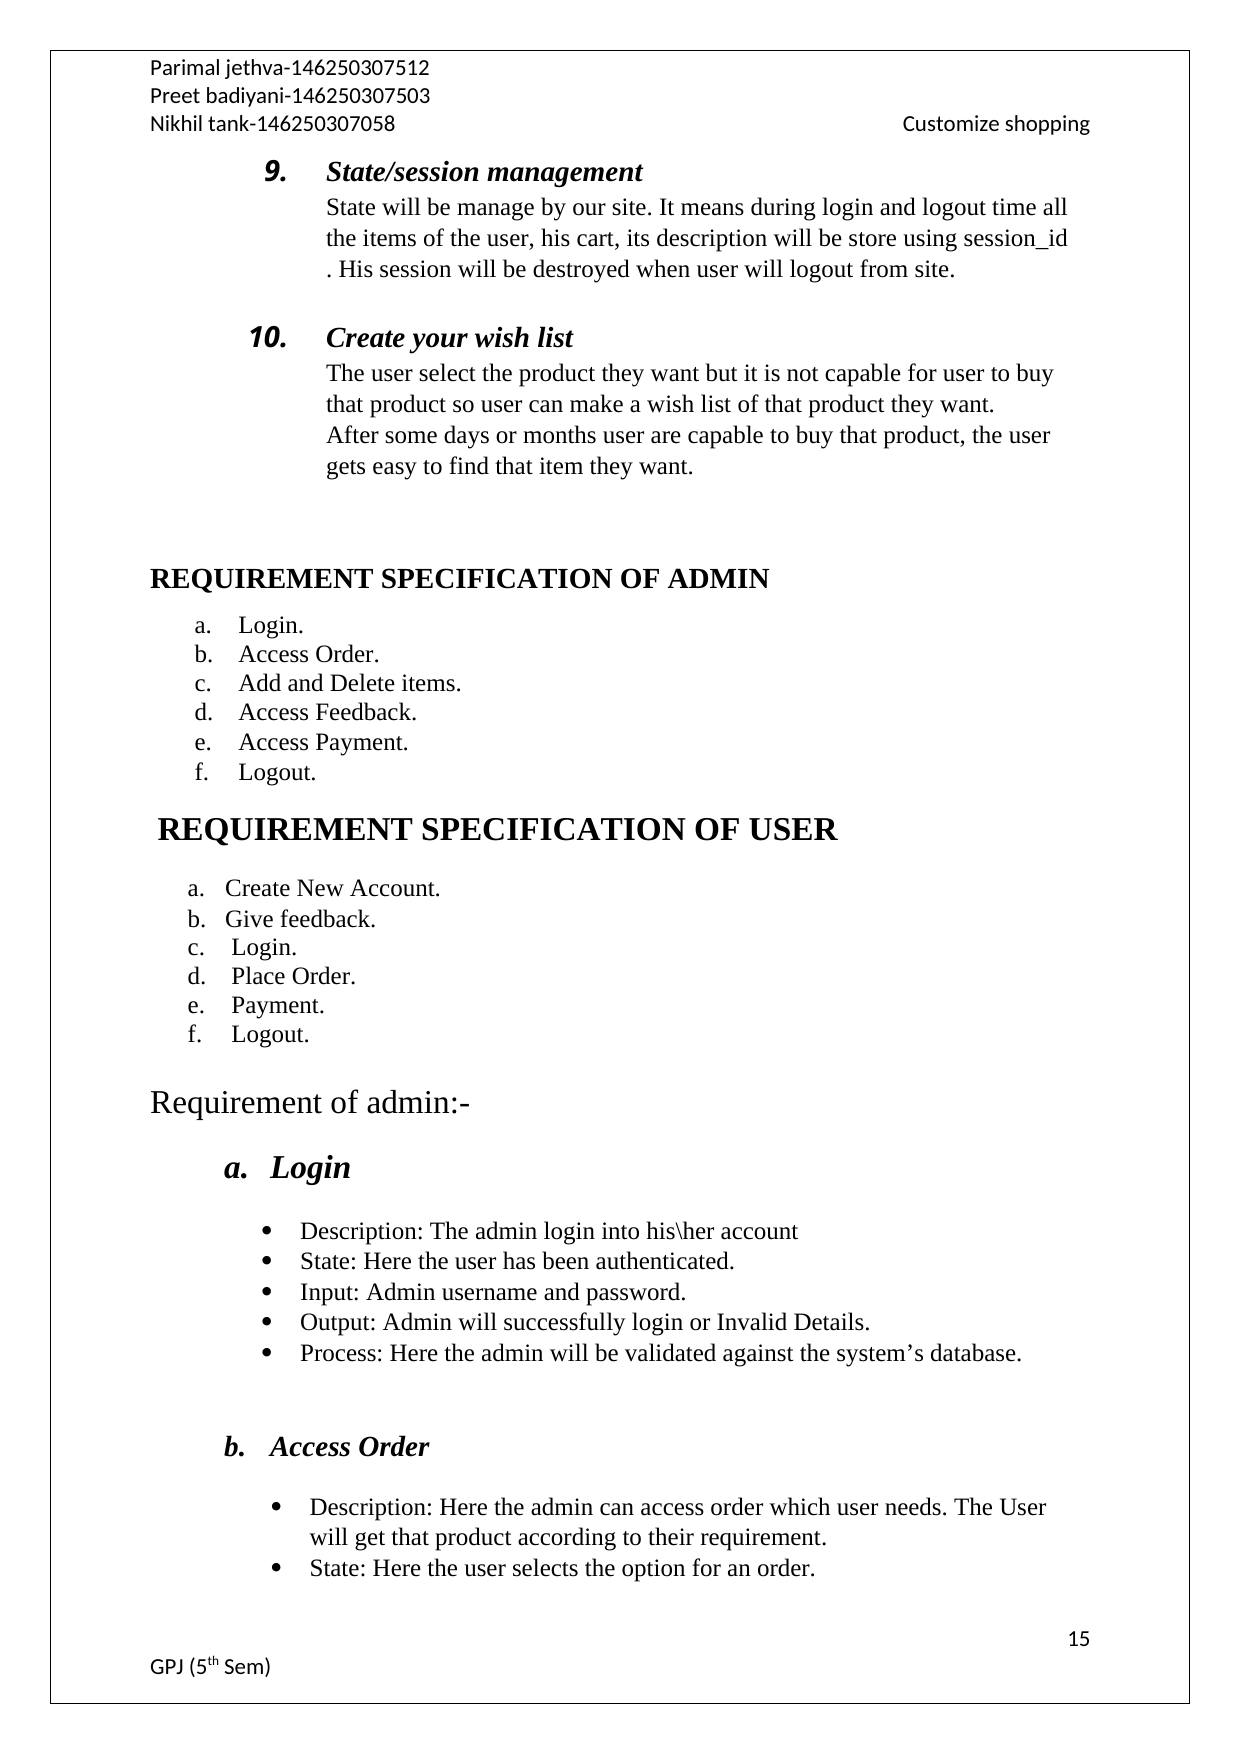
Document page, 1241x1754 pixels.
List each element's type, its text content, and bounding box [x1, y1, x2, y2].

list Access Order. [194, 639, 946, 668]
list Create New Account. [187, 873, 1090, 902]
list Give feedback. [187, 904, 399, 932]
list Input: Admin username and password. [262, 1277, 1090, 1306]
list The user select the product they want but it is not capable for user to buy that product so user can make a wish list of that product they want. [326, 358, 1090, 418]
list Add and Delete items. [194, 668, 946, 697]
list Description: The admin login into his\her account [262, 1216, 1090, 1245]
list Login. [187, 932, 399, 961]
list Access Feedback. [194, 697, 1090, 725]
text REQUIREMENT SPECIFICATION OF USER [150, 809, 1090, 847]
list Login [224, 1147, 1090, 1185]
list Login. [194, 610, 946, 639]
text Requirement of admin:- [150, 1083, 1090, 1121]
list Payment. [187, 990, 399, 1019]
list Place Order. [187, 961, 399, 990]
list State: Here the user selects the option for an order. [272, 1553, 1090, 1581]
list State/session management [288, 150, 1090, 190]
list Logout. [187, 1019, 399, 1047]
list State: Here the user has been authenticated. [262, 1246, 1090, 1275]
list Description: Here the admin can access order which user needs. The User will get that product according to their requirement. [272, 1492, 1090, 1551]
list Process: Here the admin will be validated against the system’s database. [262, 1338, 1090, 1366]
list State will be manage by our site. It means during login and logout time all the items of the user, his cart, its description will be store using session_id [326, 192, 1090, 252]
list Output: Admin will successfully login or Invalid Details. [262, 1307, 1090, 1336]
list Access Payment. [194, 727, 1090, 756]
text REQUIREMENT SPECIFICATION OF ADMIN [150, 561, 946, 594]
list Access Order [224, 1429, 1090, 1463]
list Logout. [194, 757, 1090, 786]
list After some days or months user are capable to buy that product, the user gets easy to find that item they want. [326, 420, 1090, 480]
list . His session will be destroyed when user will logout from site. [326, 254, 1090, 283]
list Create your wish list [288, 316, 1090, 356]
